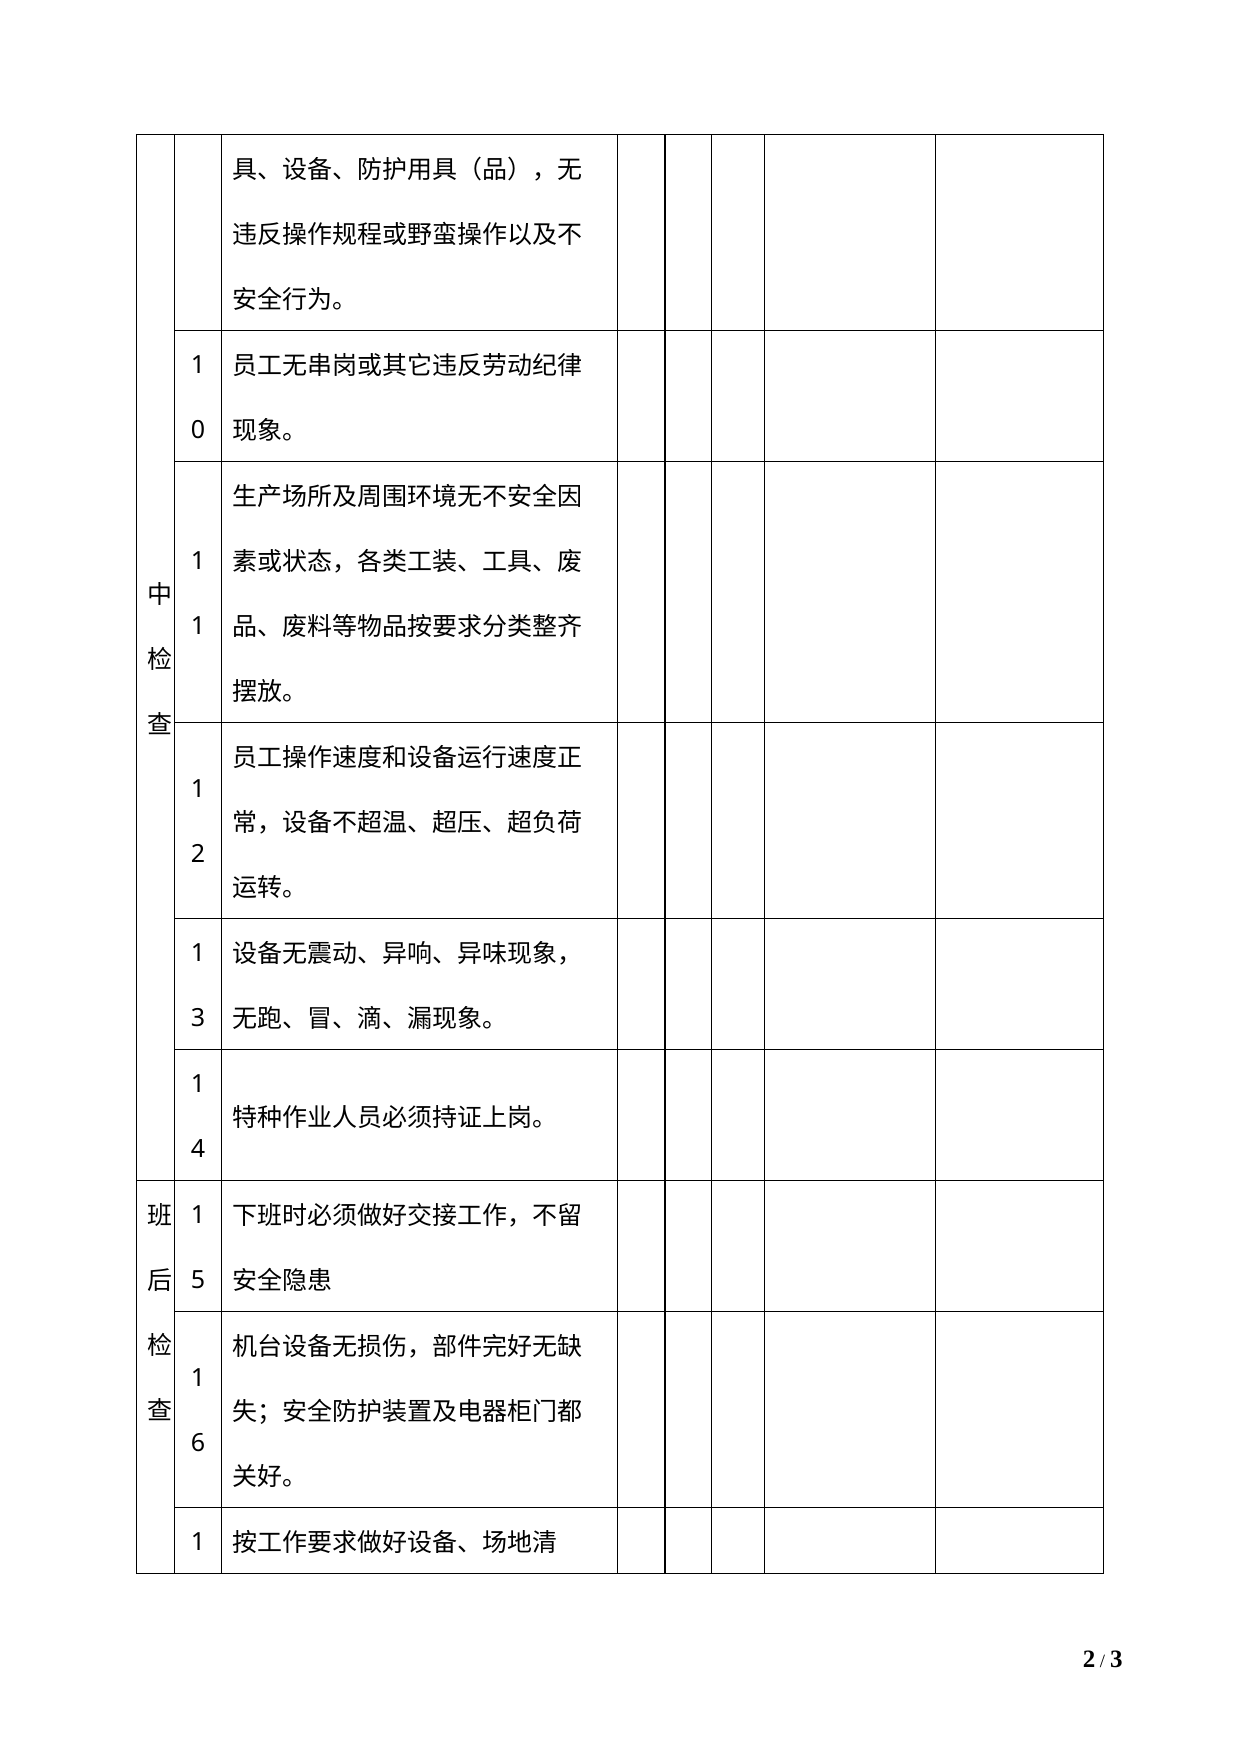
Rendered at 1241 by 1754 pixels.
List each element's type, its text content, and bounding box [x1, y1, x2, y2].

table_cell [712, 462, 764, 722]
table_cell 生产场所及周围环境无不安全因素或状态，各类工装、工具、废品、废料等物品按要求分类整齐摆放。 [222, 462, 617, 722]
table_cell 16 [175, 1312, 221, 1507]
table_cell [618, 919, 664, 1049]
table_cell 设备无震动、异响、异味现象，无跑、冒、滴、漏现象。 [222, 919, 617, 1049]
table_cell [222, 1508, 617, 1573]
table_cell [618, 135, 664, 330]
table_cell [936, 331, 1103, 461]
table_cell [712, 1508, 764, 1573]
table_cell [618, 1312, 664, 1507]
table_cell 11 [175, 462, 221, 722]
table_cell [618, 1181, 664, 1311]
table_cell [666, 331, 711, 461]
table_cell [936, 1508, 1103, 1573]
table_cell [666, 1181, 711, 1311]
table_cell 特种作业人员必须持证上岗。 [222, 1050, 617, 1180]
table_cell [936, 135, 1103, 330]
table_cell [712, 723, 764, 918]
table_cell [936, 462, 1103, 722]
table_cell [936, 1312, 1103, 1507]
table_cell [765, 462, 935, 722]
table_cell 员工无串岗或其它违反劳动纪律现象。 [222, 331, 617, 461]
table_cell [936, 1181, 1103, 1311]
table_cell 员工操作速度和设备运行速度正常，设备不超温、超压、超负荷运转。 [222, 723, 617, 918]
table_cell [712, 1050, 764, 1180]
table_cell 9 [175, 135, 221, 330]
table_cell [936, 723, 1103, 918]
table_cell [712, 331, 764, 461]
table_cell [666, 1312, 711, 1507]
table_cell [618, 723, 664, 918]
table_cell 下班时必须做好交接工作，不留安全隐患 [222, 1181, 617, 1311]
table_cell [765, 723, 935, 918]
table_cell [712, 1181, 764, 1311]
table_cell [618, 331, 664, 461]
table_cell 员工正确操作、使用工装、工具、设备、防护用具（品），无违反操作规程或野蛮操作以及不安全行为。 [222, 135, 617, 330]
table_cell [618, 462, 664, 722]
table_cell [666, 1508, 711, 1573]
table_cell [666, 135, 711, 330]
table_cell [712, 919, 764, 1049]
table_cell [666, 919, 711, 1049]
table_cell 12 [175, 723, 221, 918]
table_cell 10 [175, 331, 221, 461]
table_cell [936, 919, 1103, 1049]
table_cell [765, 331, 935, 461]
table_cell [712, 135, 764, 330]
table_cell [765, 919, 935, 1049]
table_cell 机台设备无损伤，部件完好无缺失；安全防护装置及电器柜门都关好。 [222, 1312, 617, 1507]
table_cell [618, 1050, 664, 1180]
table_cell [765, 135, 935, 330]
table_cell [765, 1181, 935, 1311]
table_cell [618, 1508, 664, 1573]
table_cell [712, 1312, 764, 1507]
table_cell [765, 1312, 935, 1507]
table_cell [666, 1050, 711, 1180]
table_cell 班后检查 [137, 1181, 174, 1573]
table_cell 班中检查 [137, 135, 174, 1180]
table_cell 13 [175, 919, 221, 1049]
table_cell [666, 462, 711, 722]
table_cell 14 [175, 1050, 221, 1180]
table_cell 15 [175, 1181, 221, 1311]
table_cell [765, 1508, 935, 1573]
table_cell [936, 1050, 1103, 1180]
table_cell [765, 1050, 935, 1180]
table_cell [666, 723, 711, 918]
table_cell 17 [175, 1508, 221, 1573]
